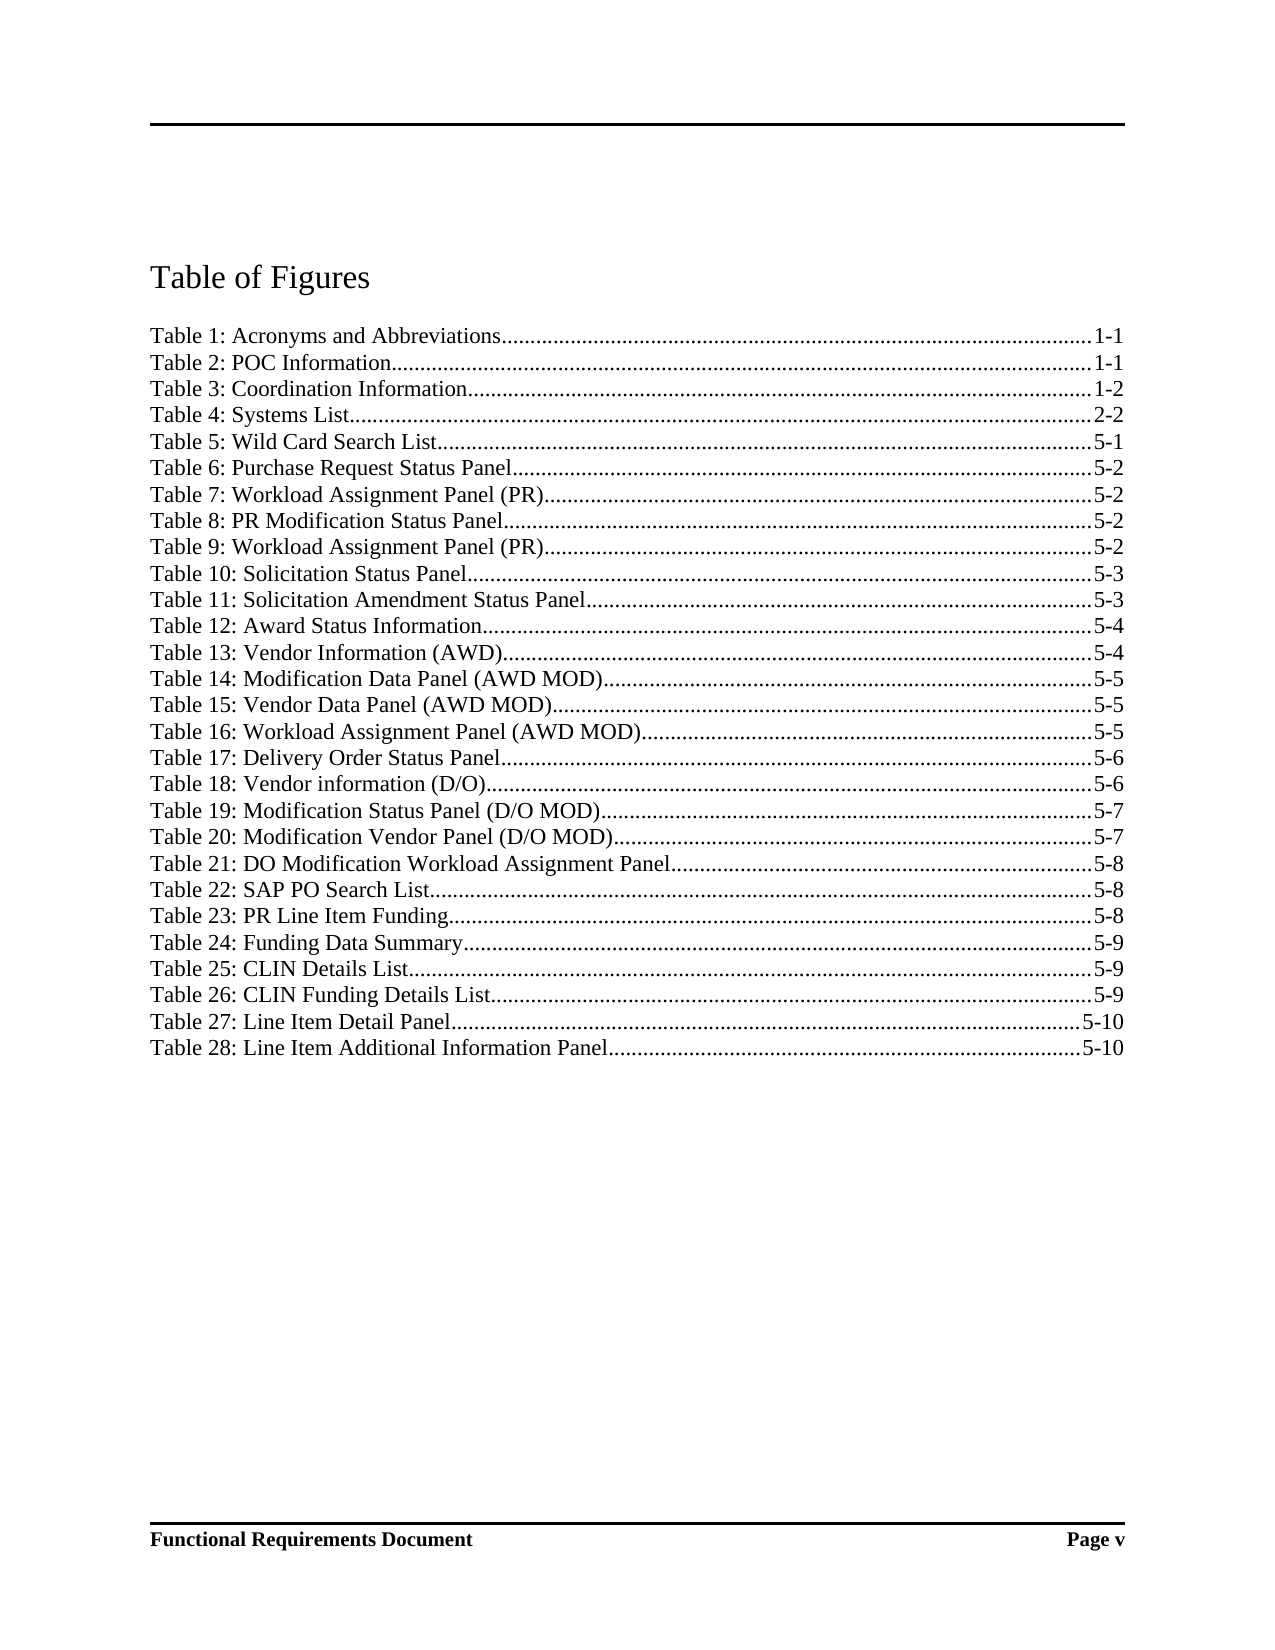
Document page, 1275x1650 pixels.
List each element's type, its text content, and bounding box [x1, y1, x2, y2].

text Table 15: Vendor Data Panel (AWD MOD) 5-5 [150, 691, 1125, 718]
text Table 27: Line Item Detail Panel 5-10 [150, 1008, 1125, 1034]
text Table 1: Acronyms and Abbreviations 1-1 [150, 322, 1125, 349]
text Table 28: Line Item Additional Information Panel 5-10 [150, 1034, 1125, 1060]
text Table 10: Solicitation Status Panel 5-3 [150, 560, 1125, 586]
text Table 22: SAP PO Search List 5-8 [150, 876, 1125, 902]
text Table 11: Solicitation Amendment Status Panel 5-3 [150, 586, 1125, 612]
text Table 25: CLIN Details List 5-9 [150, 955, 1125, 981]
text Table 21: DO Modification Workload Assignment Panel 5-8 [150, 849, 1125, 876]
text Table 8: PR Modification Status Panel 5-2 [150, 507, 1125, 533]
text Table 13: Vendor Information (AWD) 5-4 [150, 639, 1125, 665]
text Table 2: POC Information 1-1 [150, 349, 1125, 375]
text Table 20: Modification Vendor Panel (D/O MOD) 5-7 [150, 823, 1125, 849]
text Table 16: Workload Assignment Panel (AWD MOD) 5-5 [150, 718, 1125, 744]
text Table 9: Workload Assignment Panel (PR) 5-2 [150, 533, 1125, 560]
text Table 19: Modification Status Panel (D/O MOD) 5-7 [150, 797, 1125, 823]
text Table 12: Award Status Information 5-4 [150, 612, 1125, 639]
text Table 4: Systems List 2-2 [150, 402, 1125, 428]
text Table 23: PR Line Item Funding 5-8 [150, 902, 1125, 929]
text Table 26: CLIN Funding Details List 5-9 [150, 981, 1125, 1008]
text Table 5: Wild Card Search List 5-1 [150, 428, 1125, 454]
text Table 24: Funding Data Summary 5-9 [150, 929, 1125, 955]
text Table 6: Purchase Request Status Panel 5-2 [150, 454, 1125, 481]
text Table 3: Coordination Information 1-2 [150, 375, 1125, 402]
text Table 18: Vendor information (D/O) 5-6 [150, 771, 1125, 797]
text Table 17: Delivery Order Status Panel 5-6 [150, 744, 1125, 771]
text Table 14: Modification Data Panel (AWD MOD) 5-5 [150, 665, 1125, 691]
text Table of Figures [150, 258, 1125, 296]
text Table 7: Workload Assignment Panel (PR) 5-2 [150, 481, 1125, 507]
